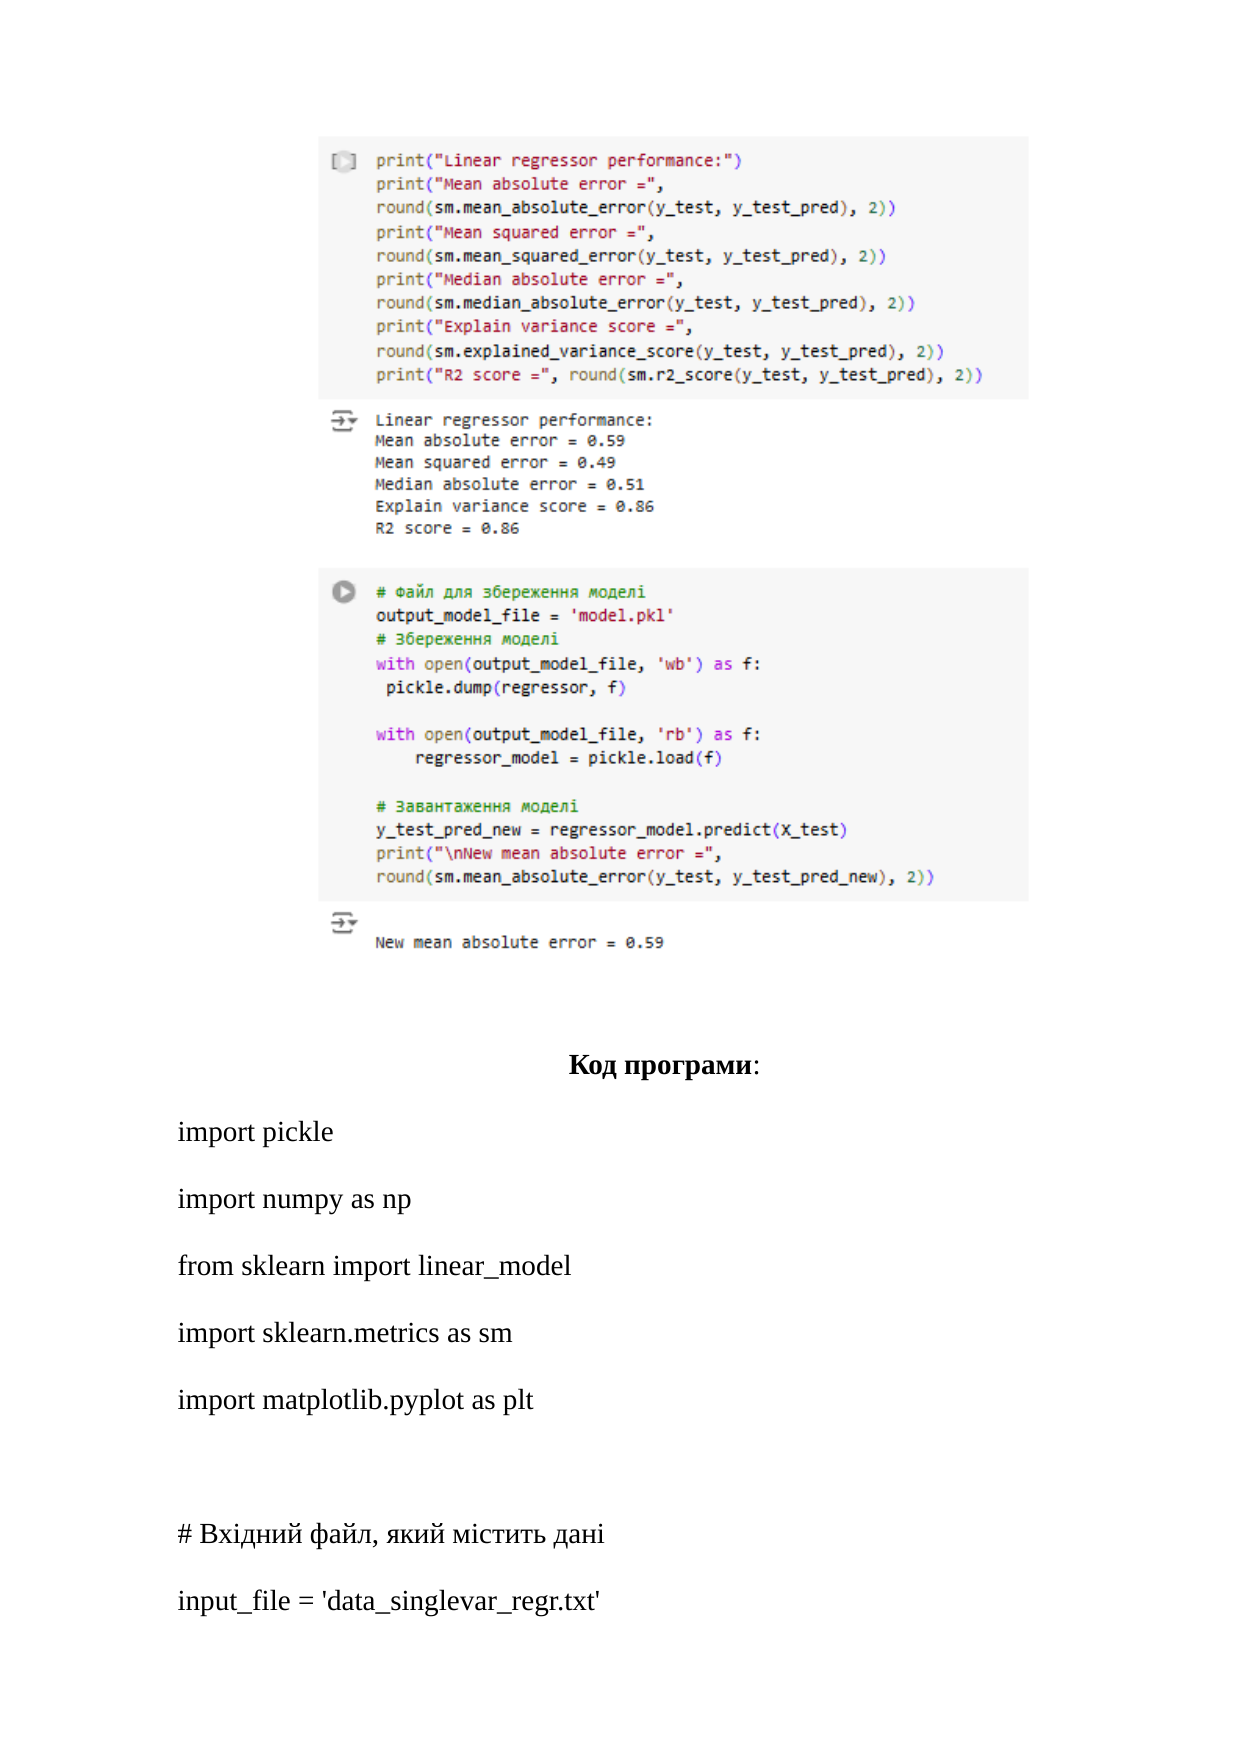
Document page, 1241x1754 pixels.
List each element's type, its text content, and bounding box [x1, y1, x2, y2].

text from sklearn import linear_model [177, 1248, 1152, 1282]
text import pickle [177, 1114, 1152, 1148]
text # Вхідний файл, який містить дані [177, 1516, 1152, 1549]
text Код програми: [177, 1047, 1152, 1081]
text import matplotlib.pyplot as plt [177, 1382, 1152, 1416]
picture [300, 118, 1029, 1014]
text import numpy as np [177, 1181, 1152, 1215]
text import sklearn.metrics as sm [177, 1315, 1152, 1349]
text input_file = 'data_singlevar_regr.txt' [177, 1583, 1152, 1617]
